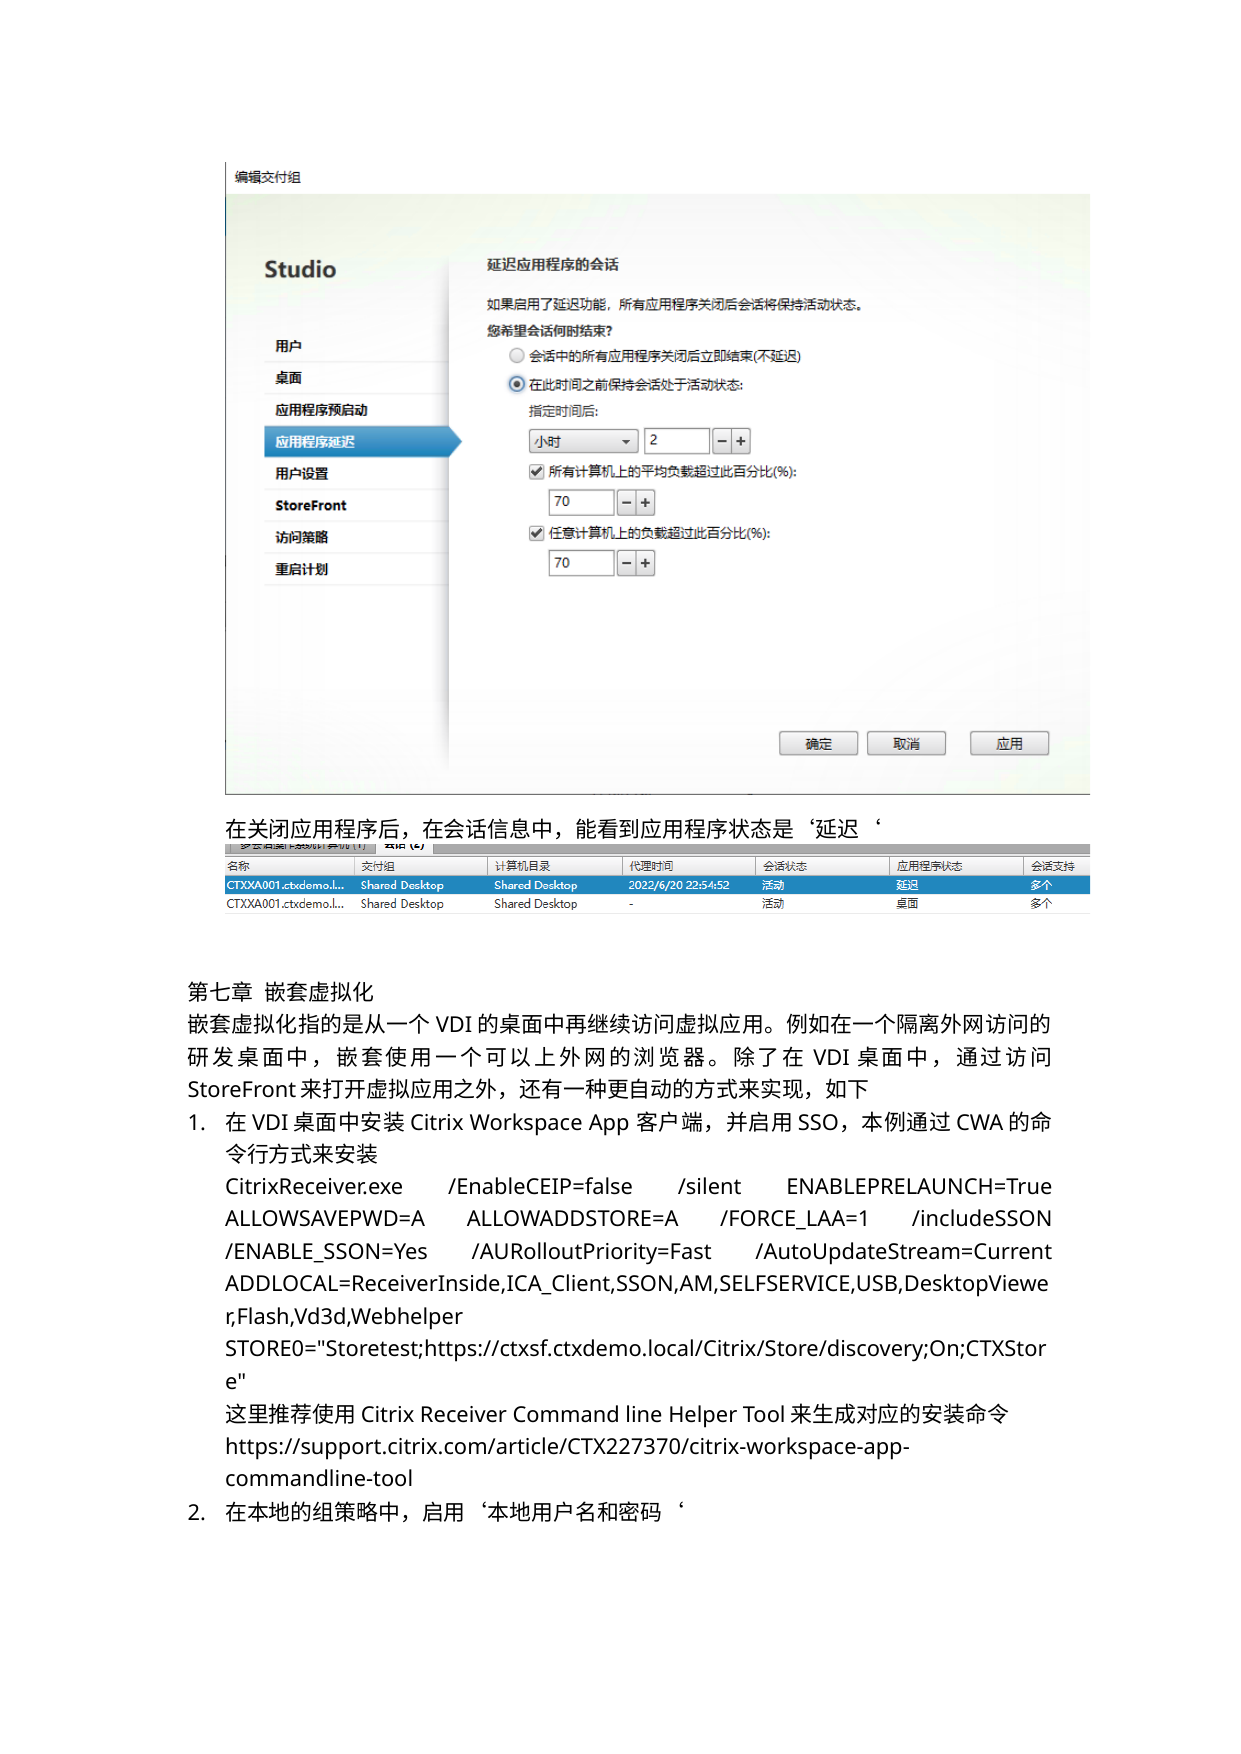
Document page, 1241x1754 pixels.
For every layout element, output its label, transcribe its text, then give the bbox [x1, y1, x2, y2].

text 嵌套虚拟化指的是从一个VDI的桌面中再继续访问虚拟应用。例如在一个隔离外网访问的研发桌面中，嵌套使用一个可以上外网的浏览器。除了在VDI桌面中，通过访问StoreFront来打开虚拟应用之外，还有一种更自动的方式来实现，如下 [187, 1007, 1053, 1104]
list CitrixReceiver.exe /EnableCEIP=false /silent ENABLEPRELAUNCH=True ALLOWSAVEPWD=A ALLOWADDSTORE=A /FORCE_LAA=1 /includeSSON /ENABLE_SSON=Yes /AURolloutPriority=Fast /AutoUpdateStream=Current ADDLOCAL=ReceiverInside,ICA_Client,SSON,AM,SELFSERVICE,USB,DesktopViewer,Flash,Vd3d,Webhelper STORE0="Storetest;https://ctxsf.ctxdemo.local/Citrix/Store/discovery;On;CTXStore" [225, 1169, 1053, 1397]
list https://support.citrix.com/article/CTX227370/citrix-workspace-app-commandline-tool [225, 1429, 1053, 1494]
list 在本地的组策略中，启用‘本地用户名和密码‘ [187, 1494, 1053, 1527]
list 嵌套虚拟化 [187, 974, 1053, 1007]
list 在关闭应用程序后，在会话信息中，能看到应用程序状态是‘延迟‘ [225, 812, 1053, 844]
picture [225, 844, 1091, 951]
list 这里推荐使用Citrix Receiver Command line Helper Tool来生成对应的安装命令 [225, 1397, 1053, 1429]
list 在VDI桌面中安装Citrix Workspace App 客户端，并启用SSO，本例通过CWA的命令行方式来安装 [187, 1104, 1053, 1169]
picture [225, 162, 1091, 795]
